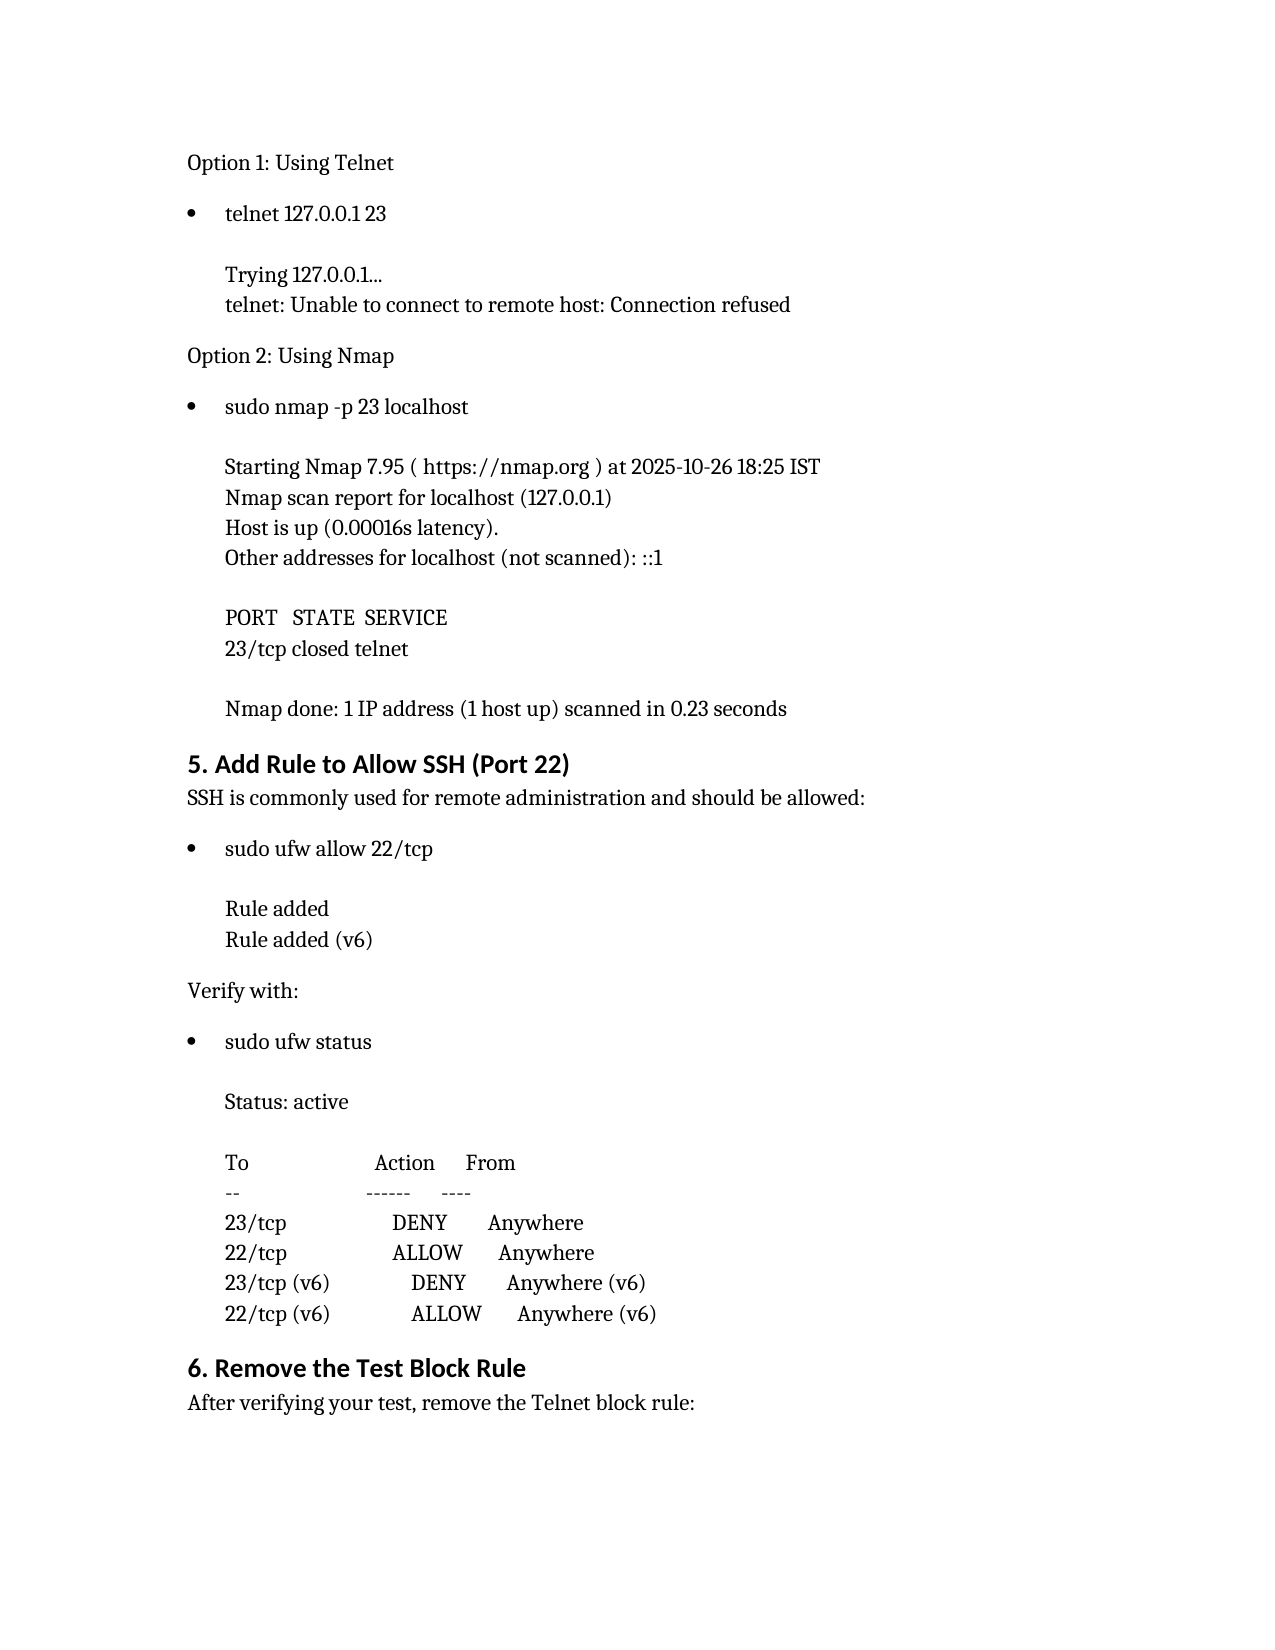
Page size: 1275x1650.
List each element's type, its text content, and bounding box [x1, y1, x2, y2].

list 23/tcp DENY Anywhere [225, 1210, 1087, 1236]
list telnet: Unable to connect to remote host: Connection refused [225, 292, 1087, 318]
list Host is up (0.00016s latency). [225, 514, 1087, 541]
list Nmap done: 1 IP address (1 host up) scanned in 0.23 seconds [225, 696, 1087, 722]
list Other addresses for localhost (not scanned): ::1 [225, 545, 1087, 571]
list 22/tcp (v6) ALLOW Anywhere (v6) [225, 1300, 1087, 1327]
subtitle 5. Add Rule to Allow SSH (Port 22) [187, 747, 1087, 780]
text Option 2: Using Nmap [187, 343, 1087, 369]
list telnet 127.0.0.1 23 [187, 201, 1087, 258]
text After verifying your test, remove the Telnet block rule: [187, 1389, 1087, 1416]
list -- ------ ---- [225, 1179, 1087, 1206]
list Trying 127.0.0.1... [225, 261, 1087, 288]
subtitle 6. Remove the Test Block Rule [187, 1351, 1087, 1384]
list Nmap scan report for localhost (127.0.0.1) [225, 484, 1087, 511]
list 23/tcp (v6) DENY Anywhere (v6) [225, 1270, 1087, 1297]
list sudo ufw allow 22/tcp Rule added [187, 836, 1087, 923]
list PORT STATE SERVICE [225, 605, 1087, 632]
list sudo ufw status Status: active [187, 1028, 1087, 1115]
list sudo nmap -p 23 localhost Starting Nmap 7.95 ( https://nmap.org ) at 2025-10-26 18:25 IST [187, 394, 1087, 481]
list 22/tcp ALLOW Anywhere [225, 1240, 1087, 1266]
list 23/tcp closed telnet [225, 635, 1087, 662]
text Option 1: Using Telnet [187, 150, 1087, 176]
list To Action From [225, 1149, 1087, 1176]
text Verify with: [187, 977, 1087, 1004]
list Rule added (v6) [225, 926, 1087, 953]
text SSH is commonly used for remote administration and should be allowed: [187, 785, 1087, 811]
